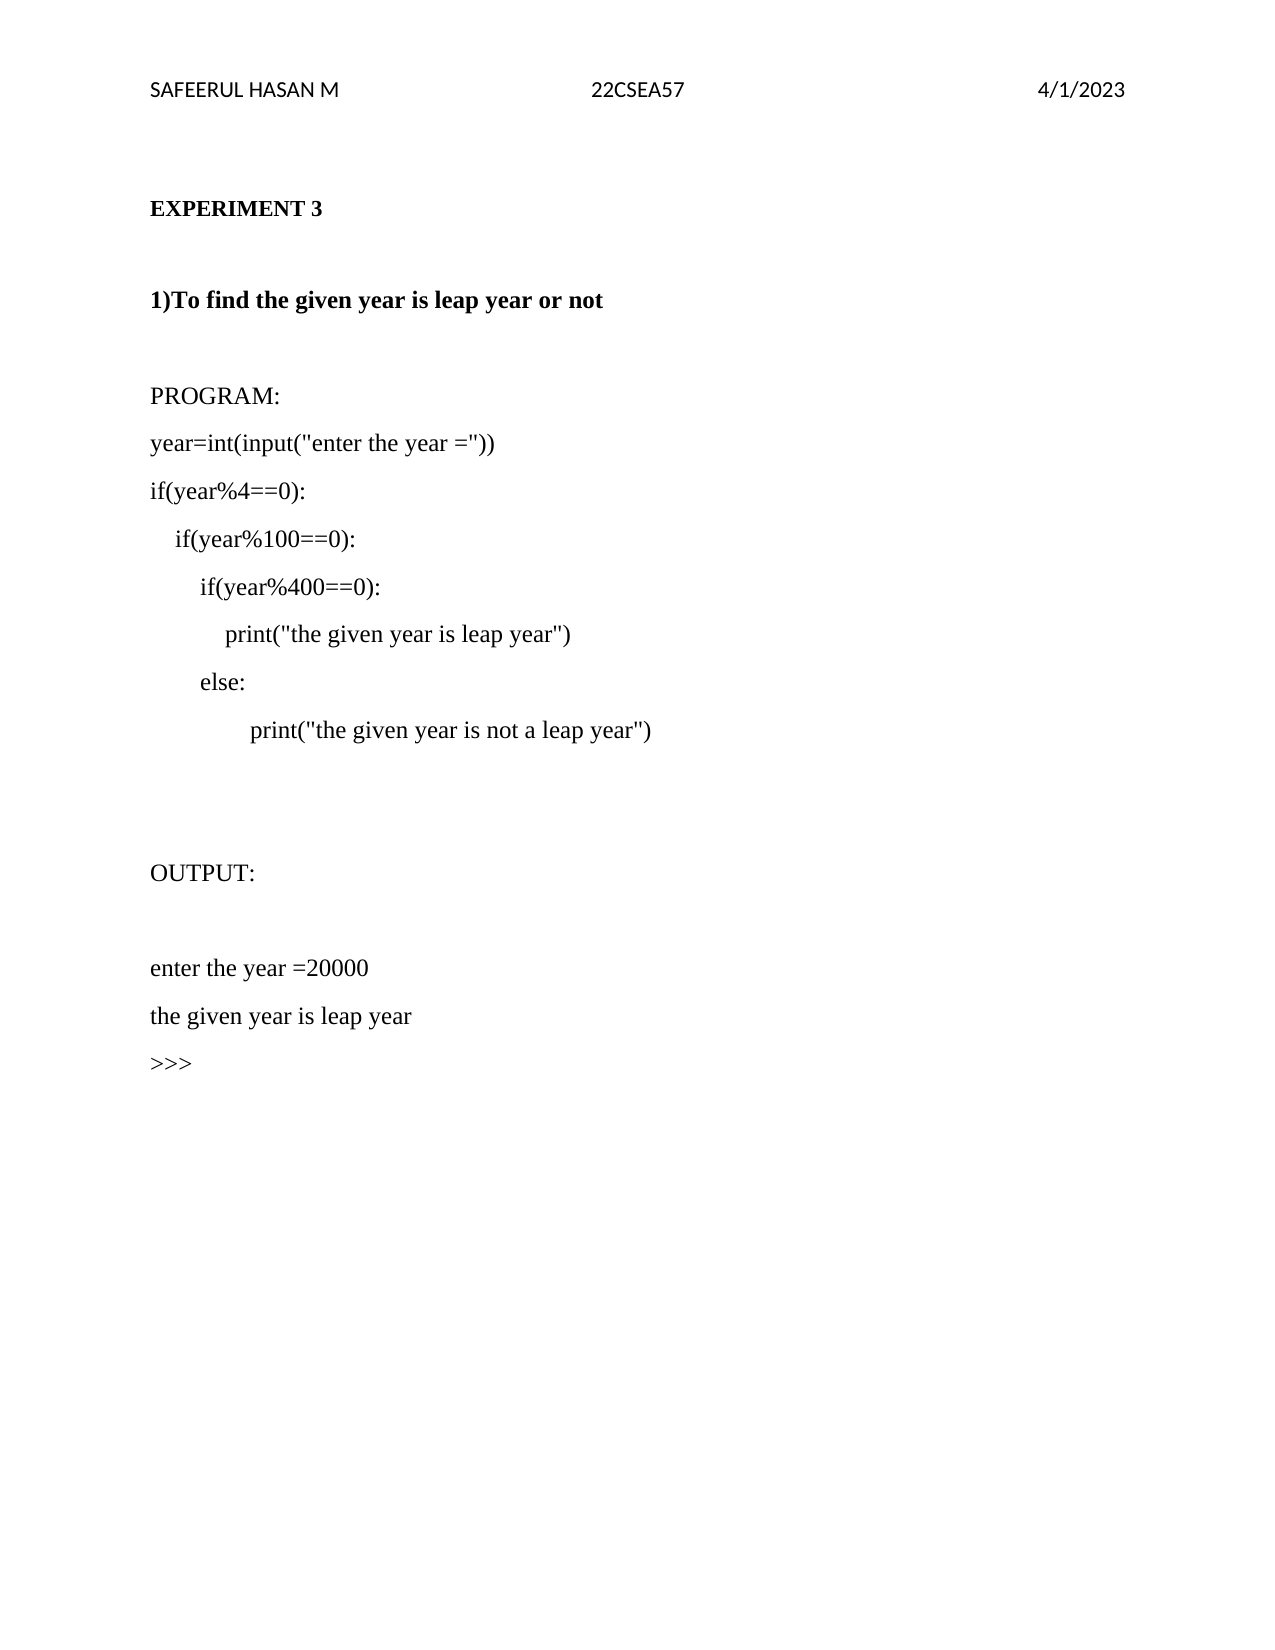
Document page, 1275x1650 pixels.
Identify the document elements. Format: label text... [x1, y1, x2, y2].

text year=int(input("enter the year =")) [150, 428, 1125, 457]
text 1)To find the given year is leap year or not [150, 285, 1125, 314]
text >>> [150, 1049, 1125, 1077]
text if(year%100==0): [150, 524, 1125, 553]
text enter the year =20000 [150, 953, 1125, 982]
text print("the given year is leap year") [150, 619, 1125, 648]
text else: [150, 667, 1125, 696]
text print("the given year is not a leap year") [150, 715, 1125, 743]
text if(year%4==0): [150, 476, 1125, 505]
text PROGRAM: [150, 381, 1125, 409]
text EXPERIMENT 3 [150, 195, 1125, 221]
text if(year%400==0): [150, 572, 1125, 600]
text the given year is leap year [150, 1001, 1125, 1030]
text OUTPUT: [150, 858, 1125, 887]
